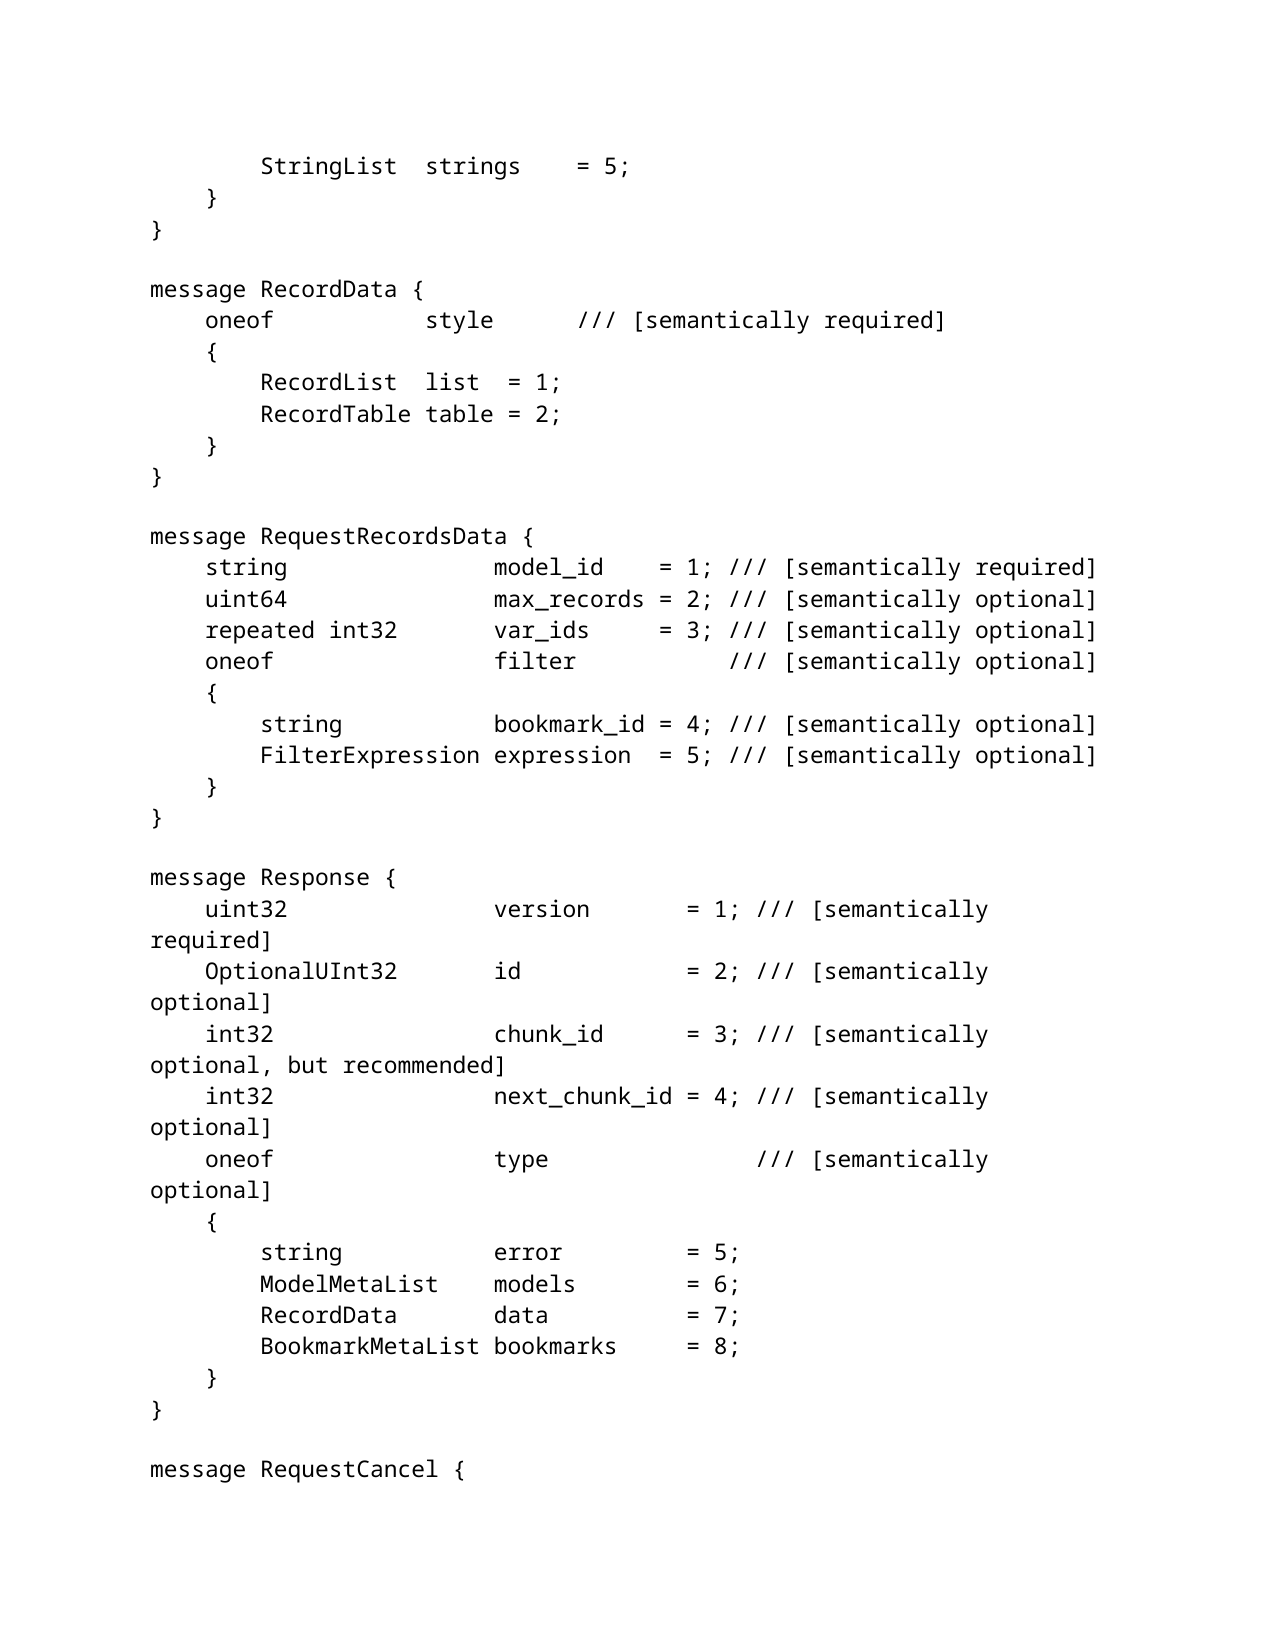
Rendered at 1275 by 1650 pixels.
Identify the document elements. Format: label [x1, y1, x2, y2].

text [150, 150, 1125, 1484]
